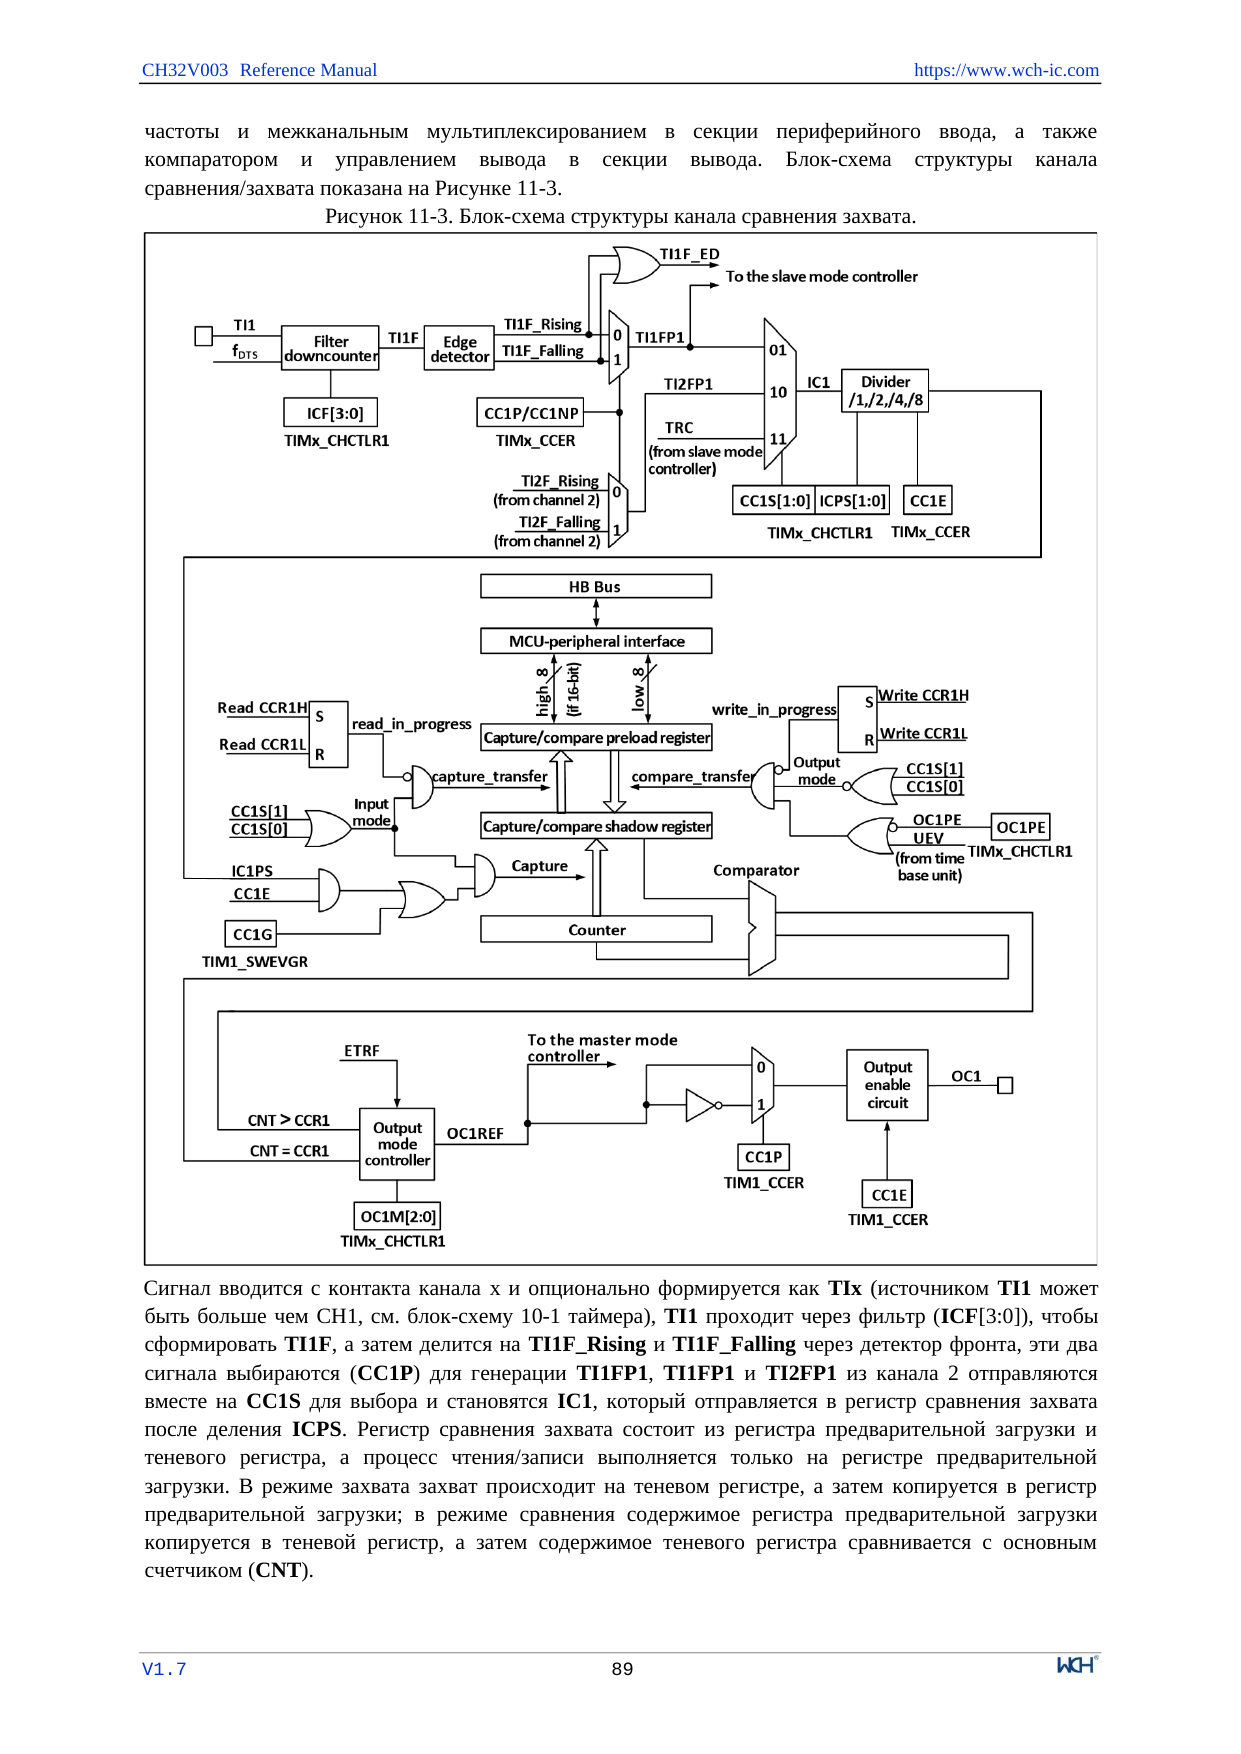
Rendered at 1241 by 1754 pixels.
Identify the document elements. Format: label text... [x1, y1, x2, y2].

text Рисунок 11-3. Блок-схема структуры канала сравнения захвата. [143, 203, 1098, 228]
picture [143, 232, 1098, 1266]
picture [1057, 1654, 1099, 1673]
text Сигнал вводится с контакта канала x и опционально формируется как TIx (источником TI1 может быть больше чем CH1, см. блок-схему 10-1 таймера), TI1 проходит через фильтр (ICF[3:0]), чтобы сформировать TI1F, а затем делится на TI1F_Rising и TI1F_Falling через детектор фронта, эти два сигнала выбираются (CC1P) для генерации TI1FP1, TI1FP1 и TI2FP1 из канала 2 отправляются вместе на CC1S для выбора и становятся IC1, который отправляется в регистр сравнения захвата после деления ICPS. Регистр сравнения захвата состоит из регистра предварительной загрузки и теневого регистра, а процесс чтения/записи выполняется только на регистре предварительной загрузки. В режиме захвата захват происходит на теневом регистре, а затем копируется в регистр предварительной загрузки; в режиме сравнения содержимое регистра предварительной загрузки копируется в теневой регистр, а затем содержимое теневого регистра сравнивается с основным счетчиком (CNT). [143, 1275, 1098, 1582]
